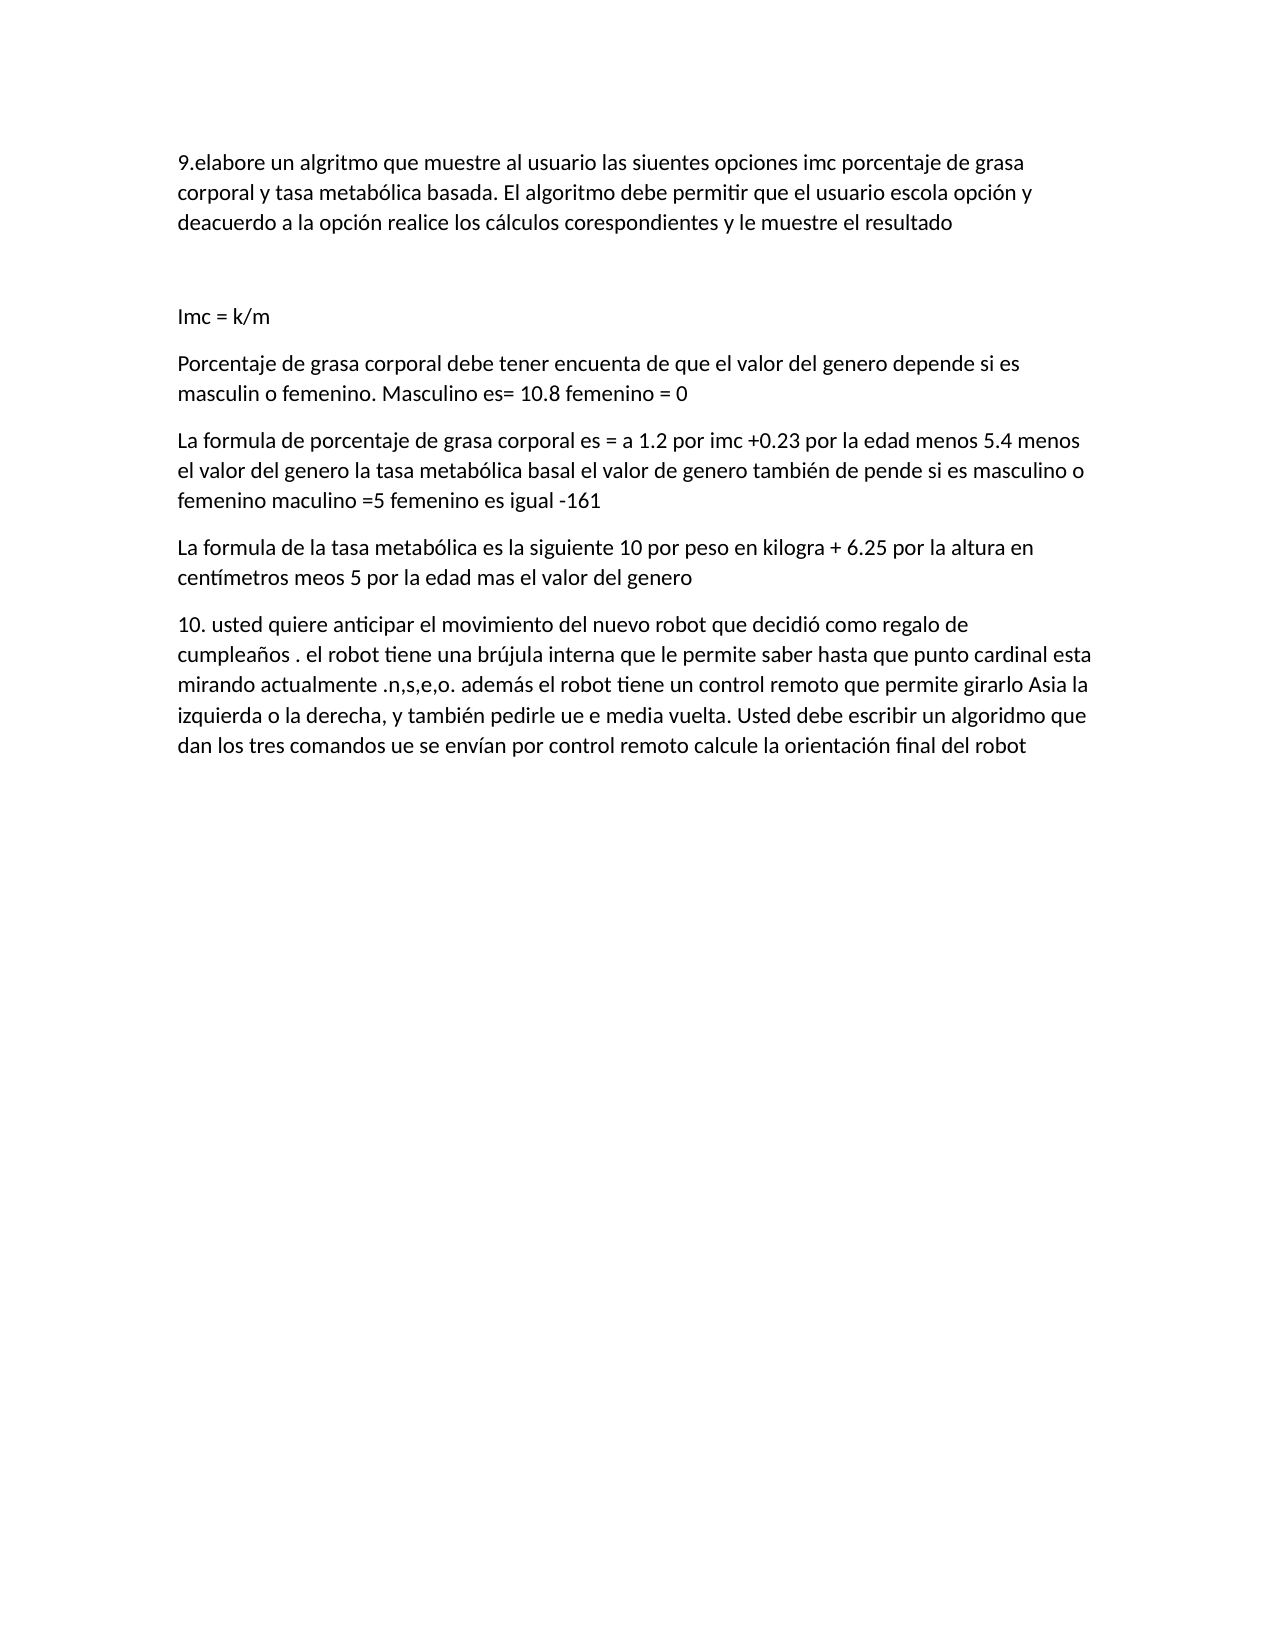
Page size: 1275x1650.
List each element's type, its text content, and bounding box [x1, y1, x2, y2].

text La formula de porcentaje de grasa corporal es = a 1.2 por imc +0.23 por la edad menos 5.4 menos el valor del genero la tasa metabólica basal el valor de genero también de pende si es masculino o femenino maculino =5 femenino es igual -161 [177, 426, 1098, 514]
text 9.elabore un algritmo que muestre al usuario las siuentes opciones imc porcentaje de grasa corporal y tasa metabólica basada. El algoritmo debe permitir que el usuario escola opción y deacuerdo a la opción realice los cálculos corespondientes y le muestre el resultado [177, 148, 1098, 236]
text Imc = k/m [177, 302, 1098, 330]
text 10. usted quiere anticipar el movimiento del nuevo robot que decidió como regalo de cumpleaños . el robot tiene una brújula interna que le permite saber hasta que punto cardinal esta mirando actualmente .n,s,e,o. además el robot tiene un control remoto que permite girarlo Asia la izquierda o la derecha, y también pedirle ue e media vuelta. Usted debe escribir un algoridmo que dan los tres comandos ue se envían por control remoto calcule la orientación final del robot [177, 610, 1098, 759]
text Porcentaje de grasa corporal debe tener encuenta de que el valor del genero depende si es masculin o femenino. Masculino es= 10.8 femenino = 0 [177, 349, 1098, 407]
text La formula de la tasa metabólica es la siguiente 10 por peso en kilogra + 6.25 por la altura en centímetros meos 5 por la edad mas el valor del genero [177, 533, 1098, 591]
